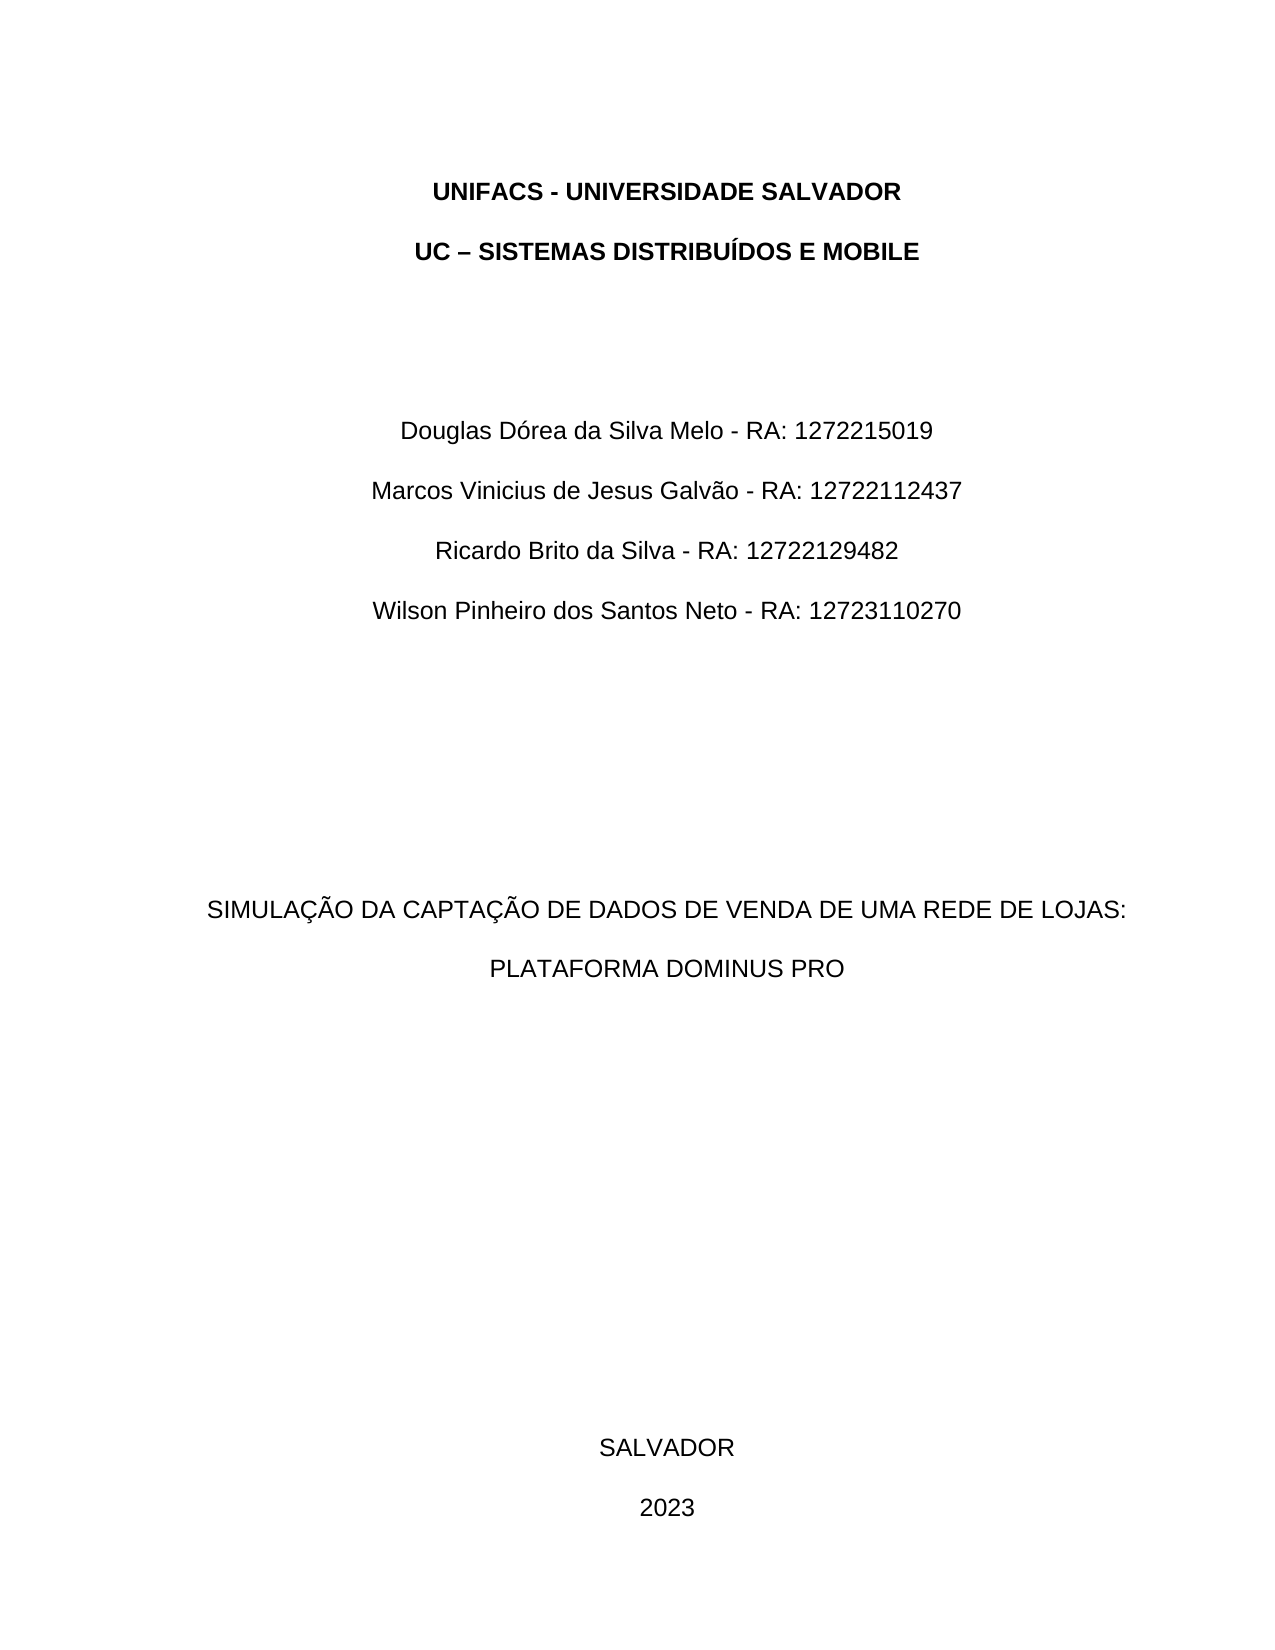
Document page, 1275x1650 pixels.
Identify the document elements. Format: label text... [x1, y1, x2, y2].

text PLATAFORMA DOMINUS PRO [177, 954, 1157, 983]
text Wilson Pinheiro dos Santos Neto - RA: 12723110270 [177, 596, 1157, 624]
text Ricardo Brito da Silva - RA: 12722129482 [177, 536, 1157, 565]
text SALVADOR [177, 1433, 1157, 1462]
text SIMULAÇÃO DA CAPTAÇÃO DE DADOS DE VENDA DE UMA REDE DE LOJAS: [177, 895, 1157, 923]
text UC – SISTEMAS DISTRIBUÍDOS E MOBILE [177, 237, 1157, 266]
text UNIFACS - UNIVERSIDADE SALVADOR [177, 177, 1157, 206]
text Marcos Vinicius de Jesus Galvão - RA: 12722112437 [177, 476, 1157, 505]
text Douglas Dórea da Silva Melo - RA: 1272215019 [177, 416, 1157, 445]
text 2023 [177, 1493, 1157, 1521]
